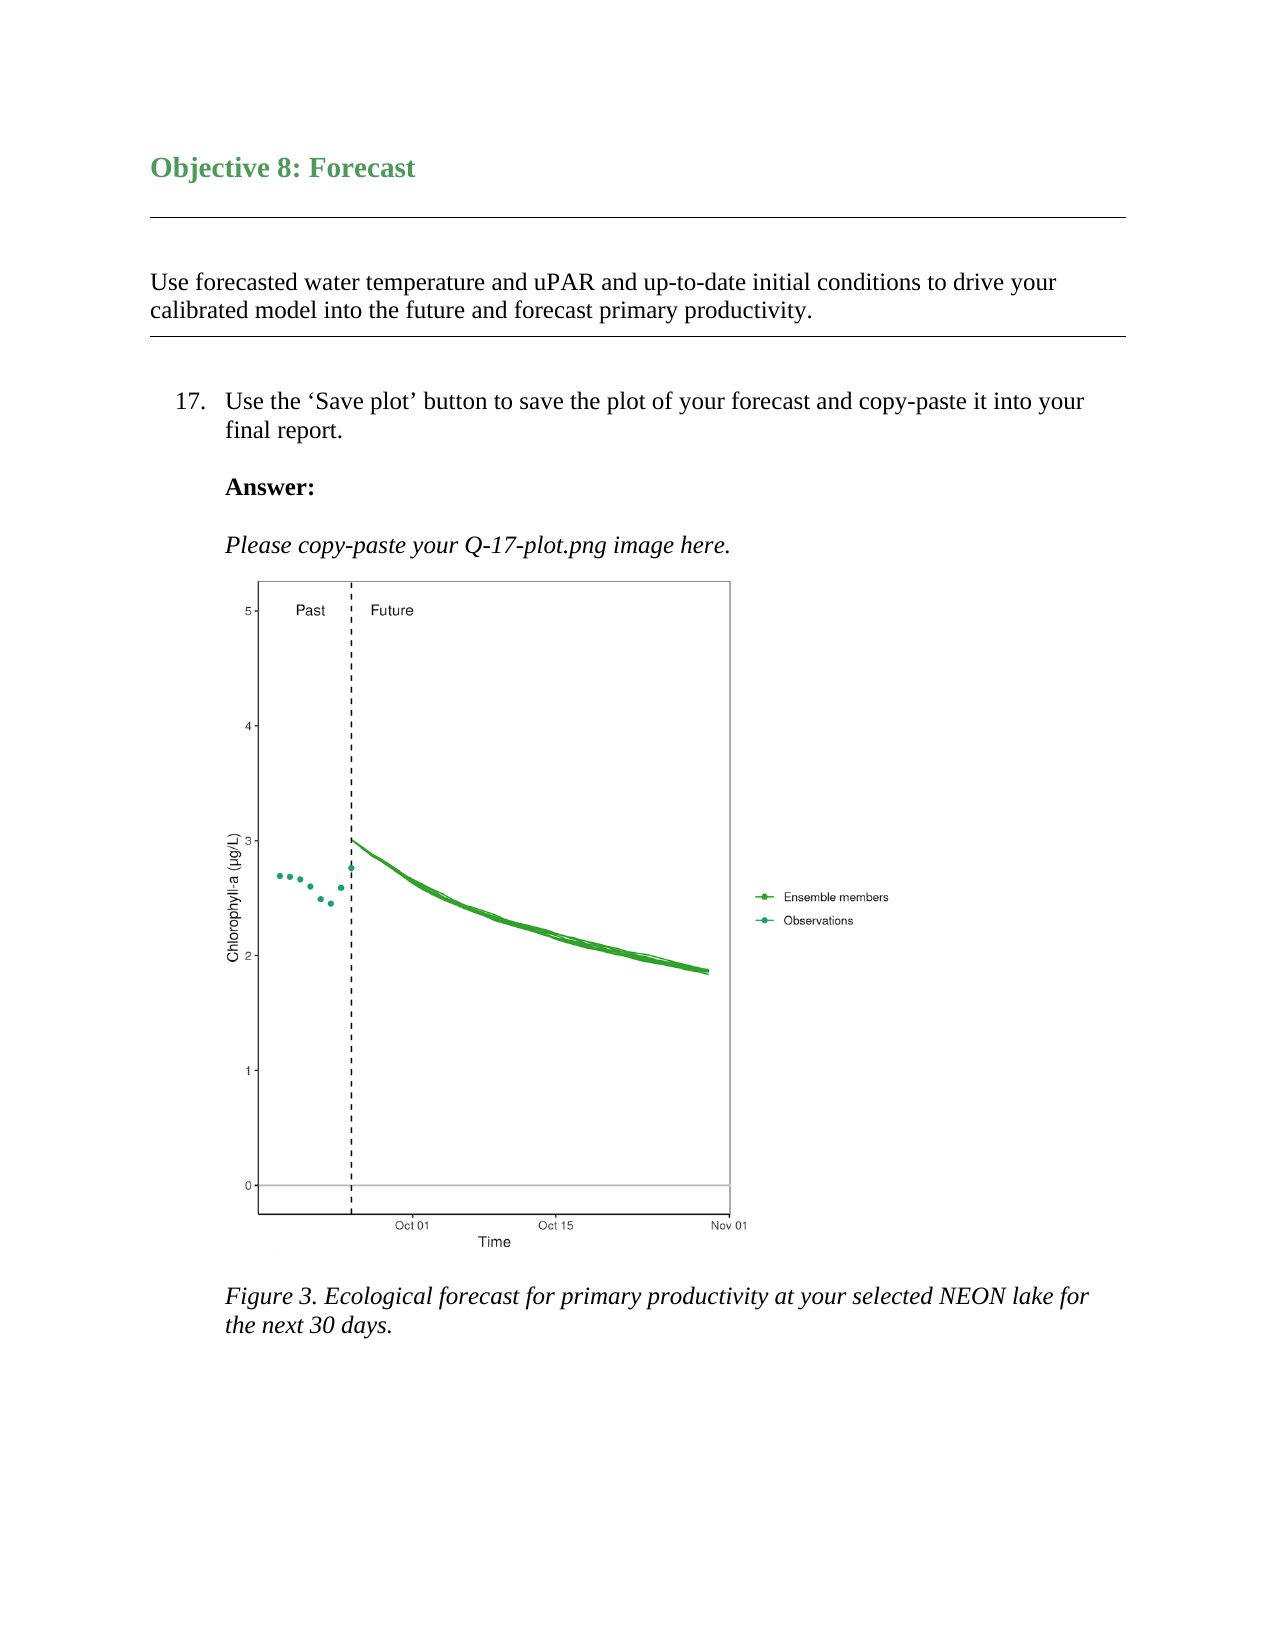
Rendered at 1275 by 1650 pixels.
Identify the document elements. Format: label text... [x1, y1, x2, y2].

picture [225, 579, 892, 1253]
subtitle Objective 8: Forecast [150, 150, 1125, 217]
list Use the ‘Save plot’ button to save the plot of your forecast and copy-paste it into your final report. Answer: Please copy-paste your Q-17-plot.png image here. [175, 386, 1125, 559]
text Use forecasted water temperature and uPAR and up-to-date initial conditions to drive your calibrated model into the future and forecast primary productivity. [150, 267, 1125, 324]
